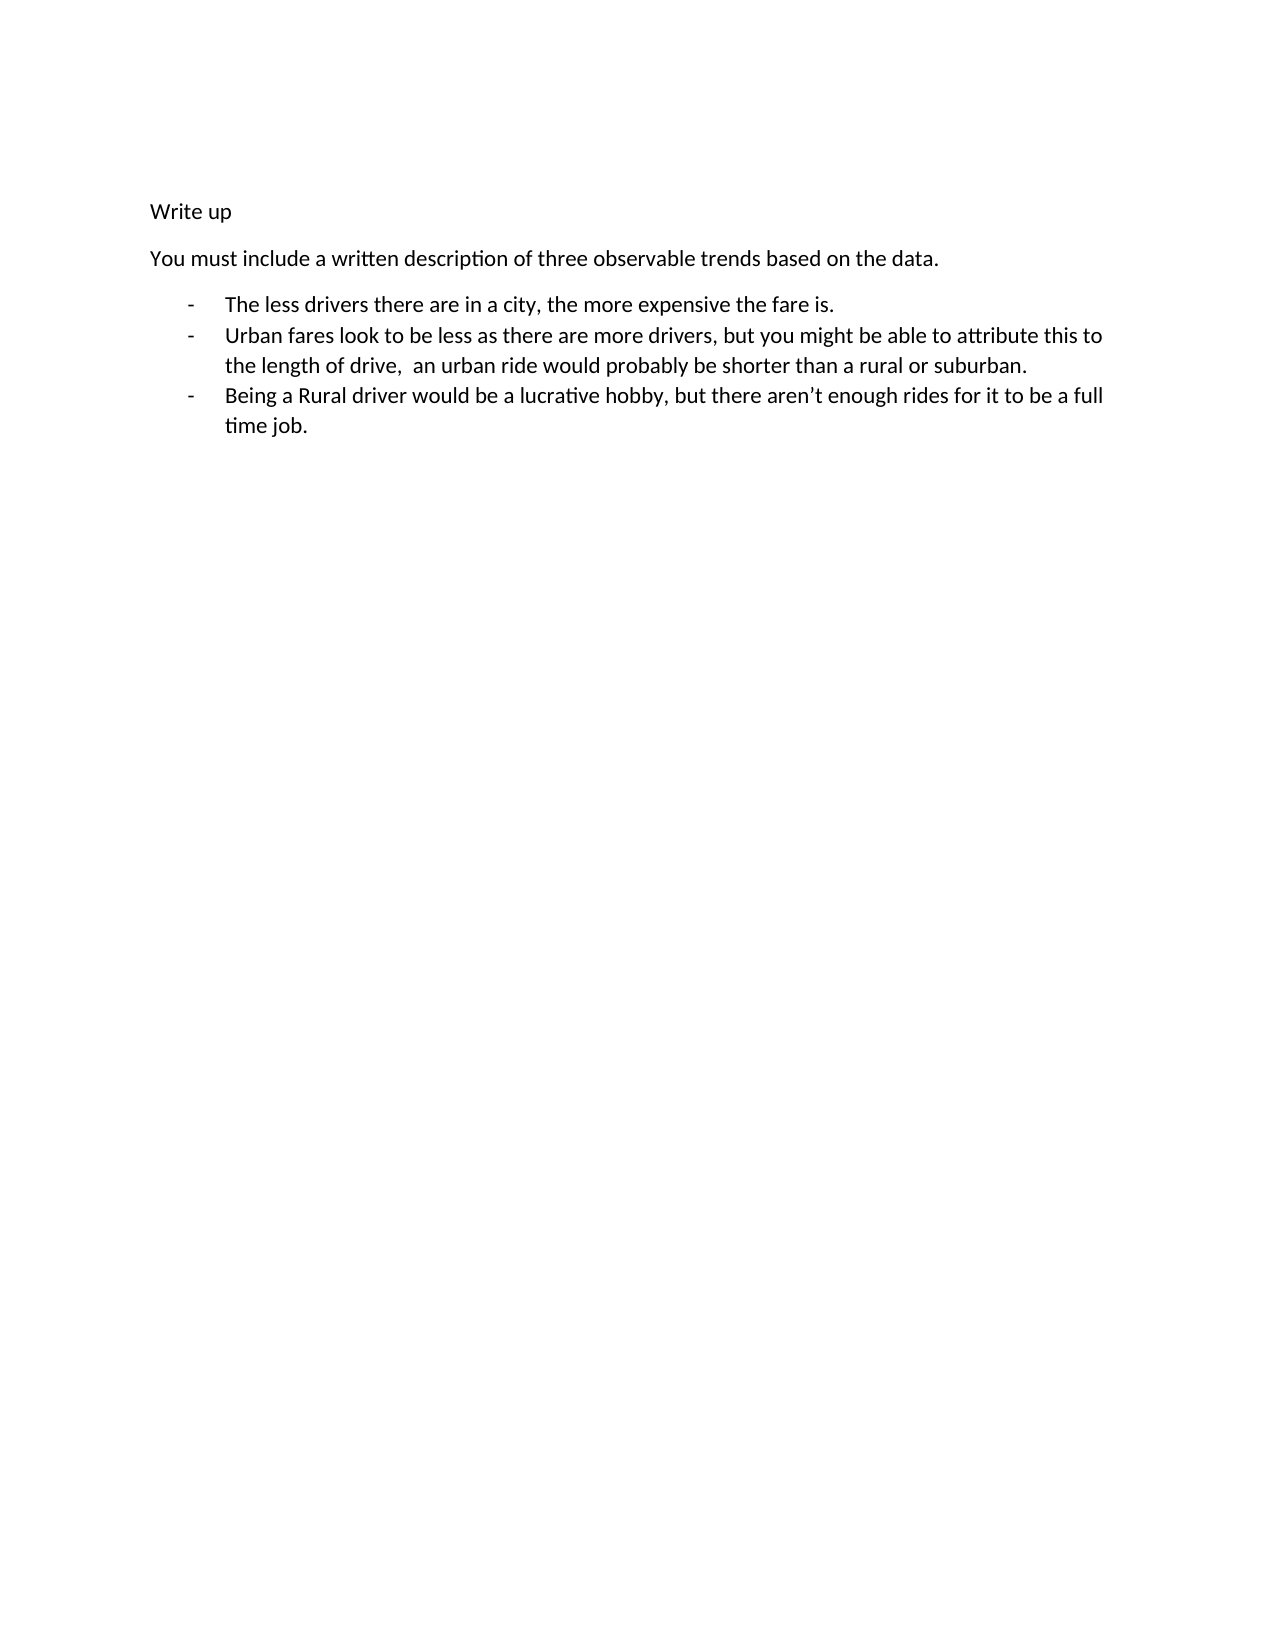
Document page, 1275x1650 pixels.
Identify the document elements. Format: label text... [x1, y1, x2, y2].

list Being a Rural driver would be a lucrative hobby, but there aren’t enough rides for it to be a full time job. [187, 381, 1125, 439]
list Urban fares look to be less as there are more drivers, but you might be able to attribute this to the length of drive, an urban ride would probably be shorter than a rural or suburban. [187, 321, 1125, 379]
text Write up [150, 197, 1125, 225]
list The less drivers there are in a city, the more expensive the fare is. [187, 291, 1125, 319]
text You must include a written description of three observable trends based on the data. [150, 244, 1125, 272]
